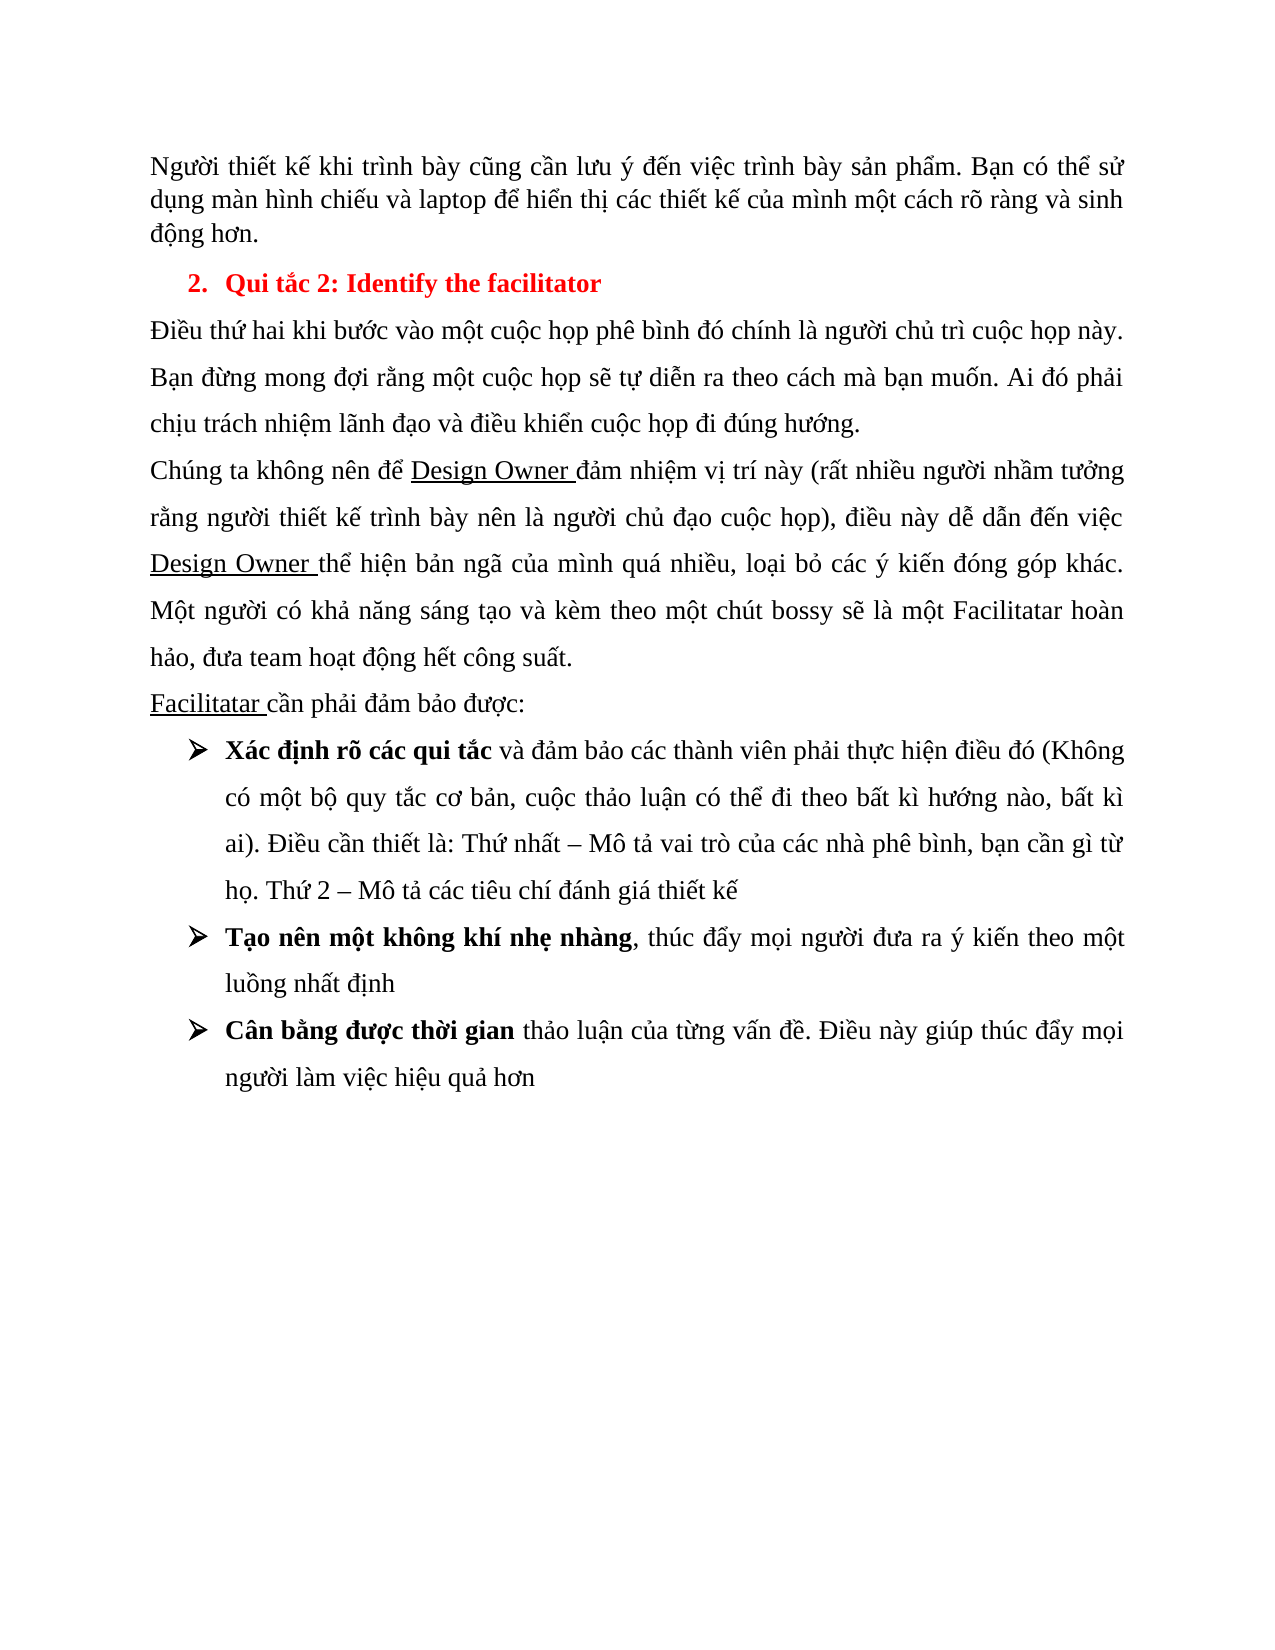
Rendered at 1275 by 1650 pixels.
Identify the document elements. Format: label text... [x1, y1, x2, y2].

list Qui tắc 2: Identify the facilitator [187, 267, 1125, 298]
text Chúng ta không nên để Design Owner đảm nhiệm vị trí này (rất nhiều người nhầm tưởng rằng người thiết kế trình bày nên là người chủ đạo cuộc họp), điều này dễ dẫn đến việc Design Owner thể hiện bản ngã của mình quá nhiều, loại bỏ các ý kiến đóng góp khác. Một người có khả năng sáng tạo và kèm theo một chút bossy sẽ là một Facilitatar hoàn hảo, đưa team hoạt động hết công suất. [150, 454, 1125, 672]
text Facilitatar cần phải đảm bảo được: [150, 687, 1125, 718]
text Người thiết kế khi trình bày cũng cần lưu ý đến việc trình bày sản phẩm. Bạn có thể sử dụng màn hình chiếu và laptop để hiển thị các thiết kế của mình một cách rõ ràng và sinh động hơn. [150, 150, 1125, 248]
text Điều thứ hai khi bước vào một cuộc họp phê bình đó chính là người chủ trì cuộc họp này. Bạn đừng mong đợi rằng một cuộc họp sẽ tự diễn ra theo cách mà bạn muốn. Ai đó phải chịu trách nhiệm lãnh đạo và điều khiển cuộc họp đi đúng hướng. [150, 314, 1125, 438]
list Tạo nên một không khí nhẹ nhàng, thúc đẩy mọi người đưa ra ý kiến theo một luồng nhất định [187, 921, 1125, 999]
list Xác định rõ các qui tắc và đảm bảo các thành viên phải thực hiện điều đó (Không có một bộ quy tắc cơ bản, cuộc thảo luận có thể đi theo bất kì hướng nào, bất kì ai). Điều cần thiết là: Thứ nhất – Mô tả vai trò của các nhà phê bình, bạn cần gì từ họ. Thứ 2 – Mô tả các tiêu chí đánh giá thiết kế [187, 734, 1125, 905]
list Cân bằng được thời gian thảo luận của từng vấn đề. Điều này giúp thúc đẩy mọi người làm việc hiệu quả hơn [187, 1014, 1125, 1092]
